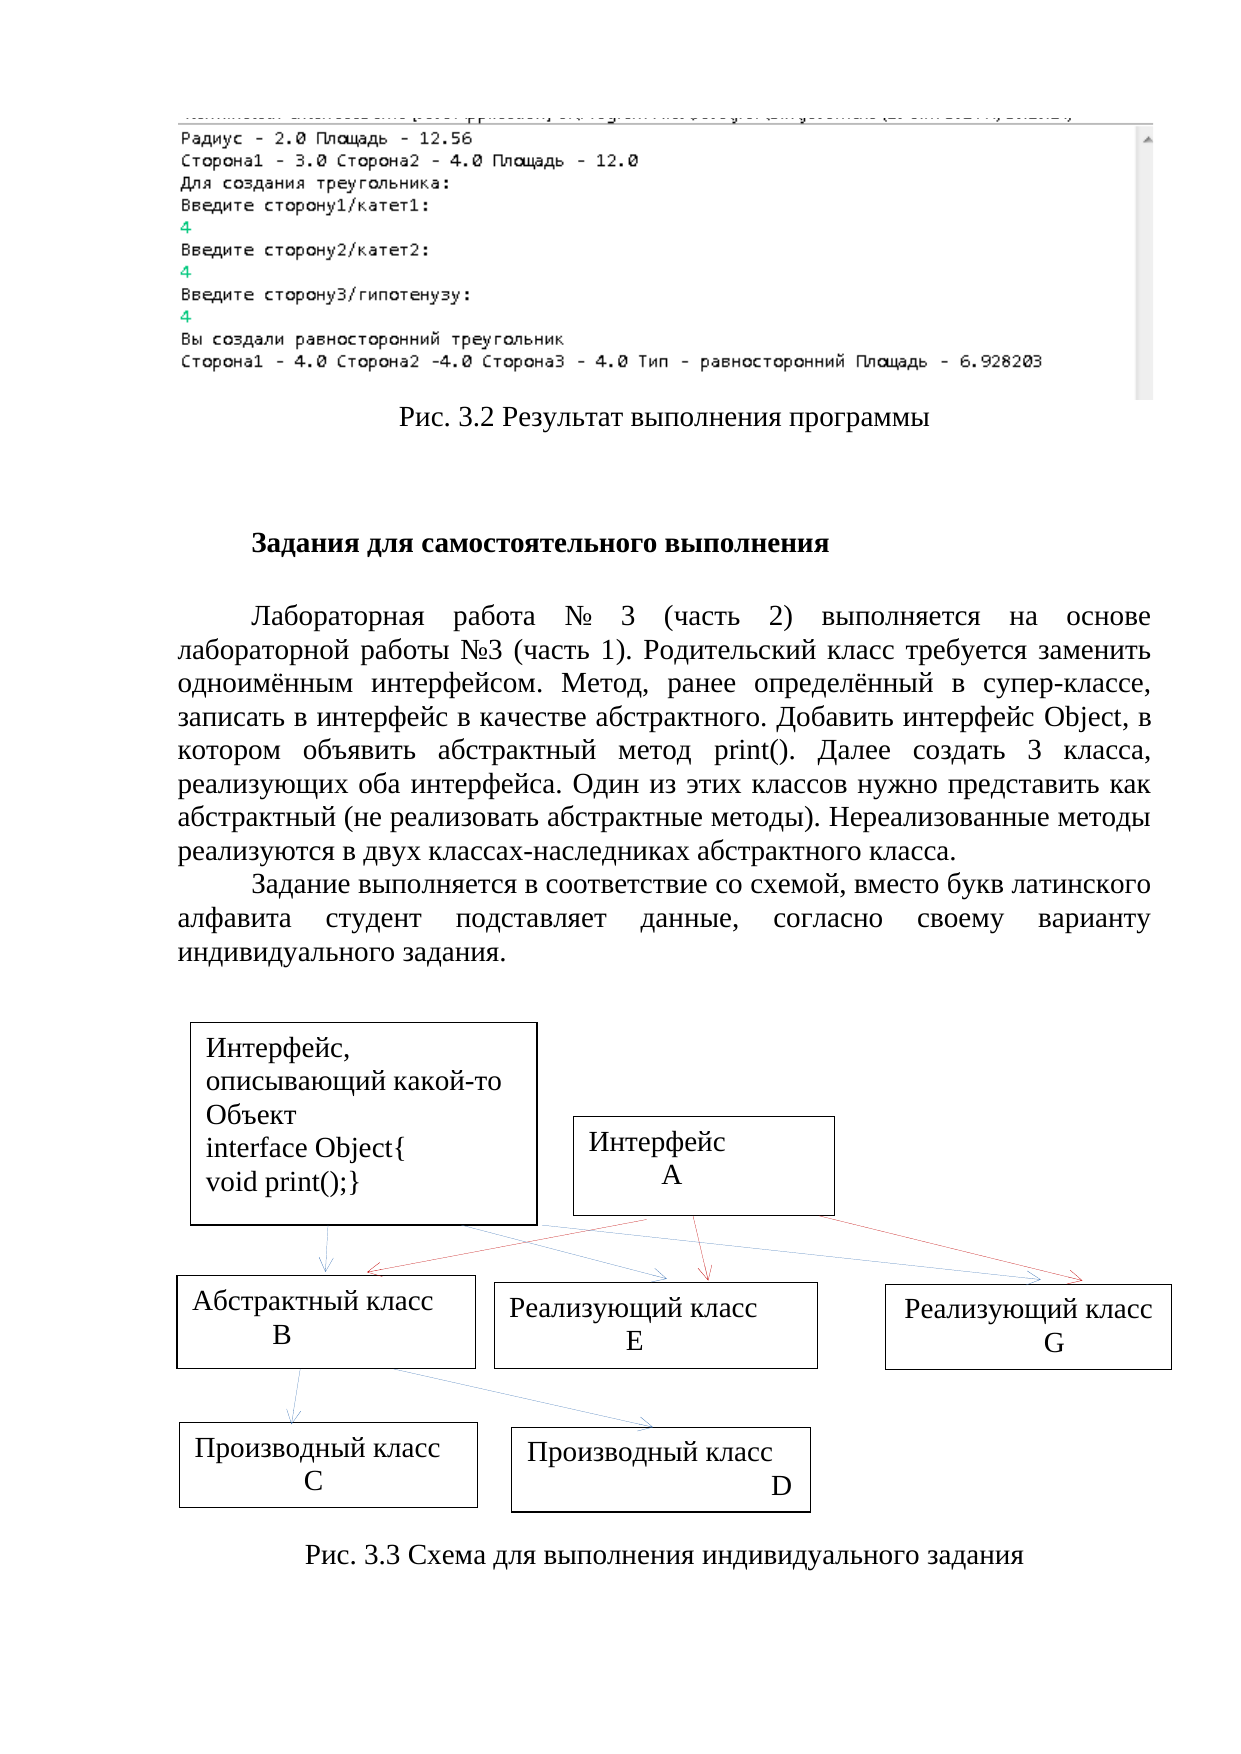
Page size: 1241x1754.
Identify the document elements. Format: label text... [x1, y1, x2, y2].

subtitle Задания для самостоятельного выполнения [177, 525, 1152, 558]
text Рис. 3.2 Результат выполнения программы [177, 399, 1152, 433]
text Рис. 3.3 Схема для выполнения индивидуального задания [177, 1537, 1152, 1571]
text Лабораторная работа № 3 (часть 2) выполняется на основе лабораторной работы №3 (часть 1). Родительский класс требуется заменить одноимённым интерфейсом. Метод, ранее определённый в супер-классе, записать в интерфейс в качестве абстрактного. Добавить интерфейс Object, в котором объявить абстрактный метод print(). Далее создать 3 класса, реализующих оба интерфейса. Один из этих классов нужно представить как абстрактный (не реализовать абстрактные методы). Нереализованные методы реализуются в двух классах-наследниках абстрактного класса. [177, 598, 1152, 867]
text Задание выполняется в соответствие со схемой, вместо букв латинского алфавита студент подставляет данные, согласно своему варианту индивидуального задания. [177, 867, 1152, 967]
picture [178, 118, 1154, 400]
